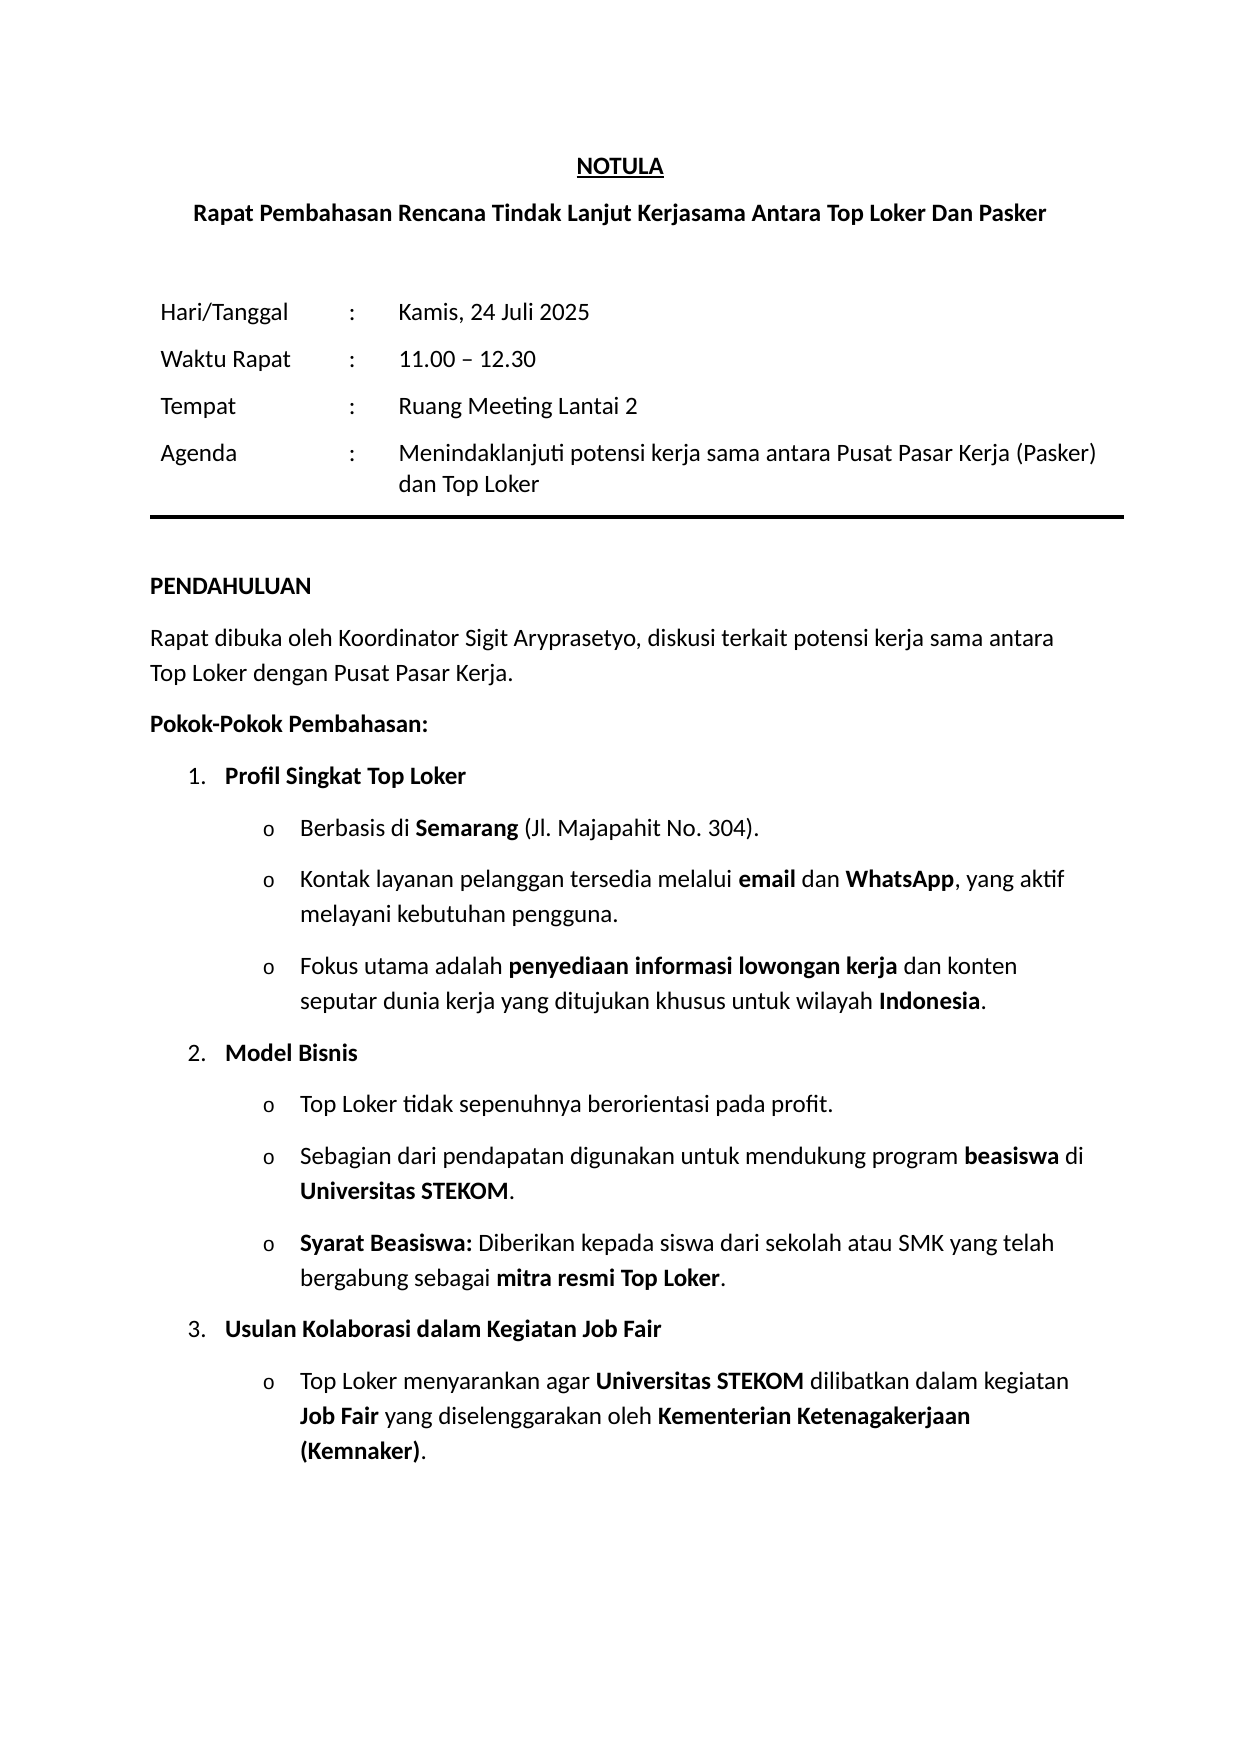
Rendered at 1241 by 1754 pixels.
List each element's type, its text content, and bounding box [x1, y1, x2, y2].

list Usulan Kolaborasi dalam Kegiatan Job Fair [187, 1313, 1090, 1344]
list Model Bisnis [187, 1037, 1090, 1067]
text NOTULA [150, 150, 1090, 181]
list Fokus utama adalah penyediaan informasi lowongan kerja dan konten seputar dunia kerja yang ditujukan khusus untuk wilayah Indonesia. [262, 950, 1090, 1016]
list Top Loker menyarankan agar Universitas STEKOM dilibatkan dalam kegiatan Job Fair yang diselenggarakan oleh Kementerian Ketenagakerjaan (Kemnaker). [262, 1365, 1090, 1466]
text PENDAHULUAN [150, 570, 1090, 601]
table_header Kamis, 24 Juli 2025 [388, 296, 1123, 343]
table_header : [338, 296, 388, 343]
table_cell Menindaklanjuti potensi kerja sama antara Pusat Pasar Kerja (Pasker) dan Top Loker [388, 438, 1123, 515]
table_header Hari/Tanggal [150, 296, 338, 343]
list Kontak layanan pelanggan tersedia melalui email dan WhatsApp, yang aktif melayani kebutuhan pengguna. [262, 863, 1090, 929]
list Sebagian dari pendapatan digunakan untuk mendukung program beasiswa di Universitas STEKOM. [262, 1140, 1090, 1206]
text Pokok-Pokok Pembahasan: [150, 708, 1090, 739]
table_cell Tempat [150, 390, 338, 438]
table_cell : [338, 390, 388, 438]
text Rapat dibuka oleh Koordinator Sigit Aryprasetyo, diskusi terkait potensi kerja sama antara Top Loker dengan Pusat Pasar Kerja. [150, 622, 1090, 687]
table_cell Waktu Rapat [150, 343, 338, 390]
table_cell Agenda [150, 438, 338, 515]
table_cell 11.00 – 12.30 [388, 343, 1123, 390]
table_cell : [338, 343, 388, 390]
list Profil Singkat Top Loker [187, 760, 1090, 791]
list Top Loker tidak sepenuhnya berorientasi pada profit. [262, 1088, 1090, 1119]
table_cell Ruang Meeting Lantai 2 [388, 390, 1123, 438]
text Rapat Pembahasan Rencana Tindak Lanjut Kerjasama Antara Top Loker Dan Pasker [150, 197, 1090, 228]
list Berbasis di Semarang (Jl. Majapahit No. 304). [262, 812, 1090, 842]
list Syarat Beasiswa: Diberikan kepada siswa dari sekolah atau SMK yang telah bergabung sebagai mitra resmi Top Loker. [262, 1227, 1090, 1292]
table_cell : [338, 438, 388, 515]
